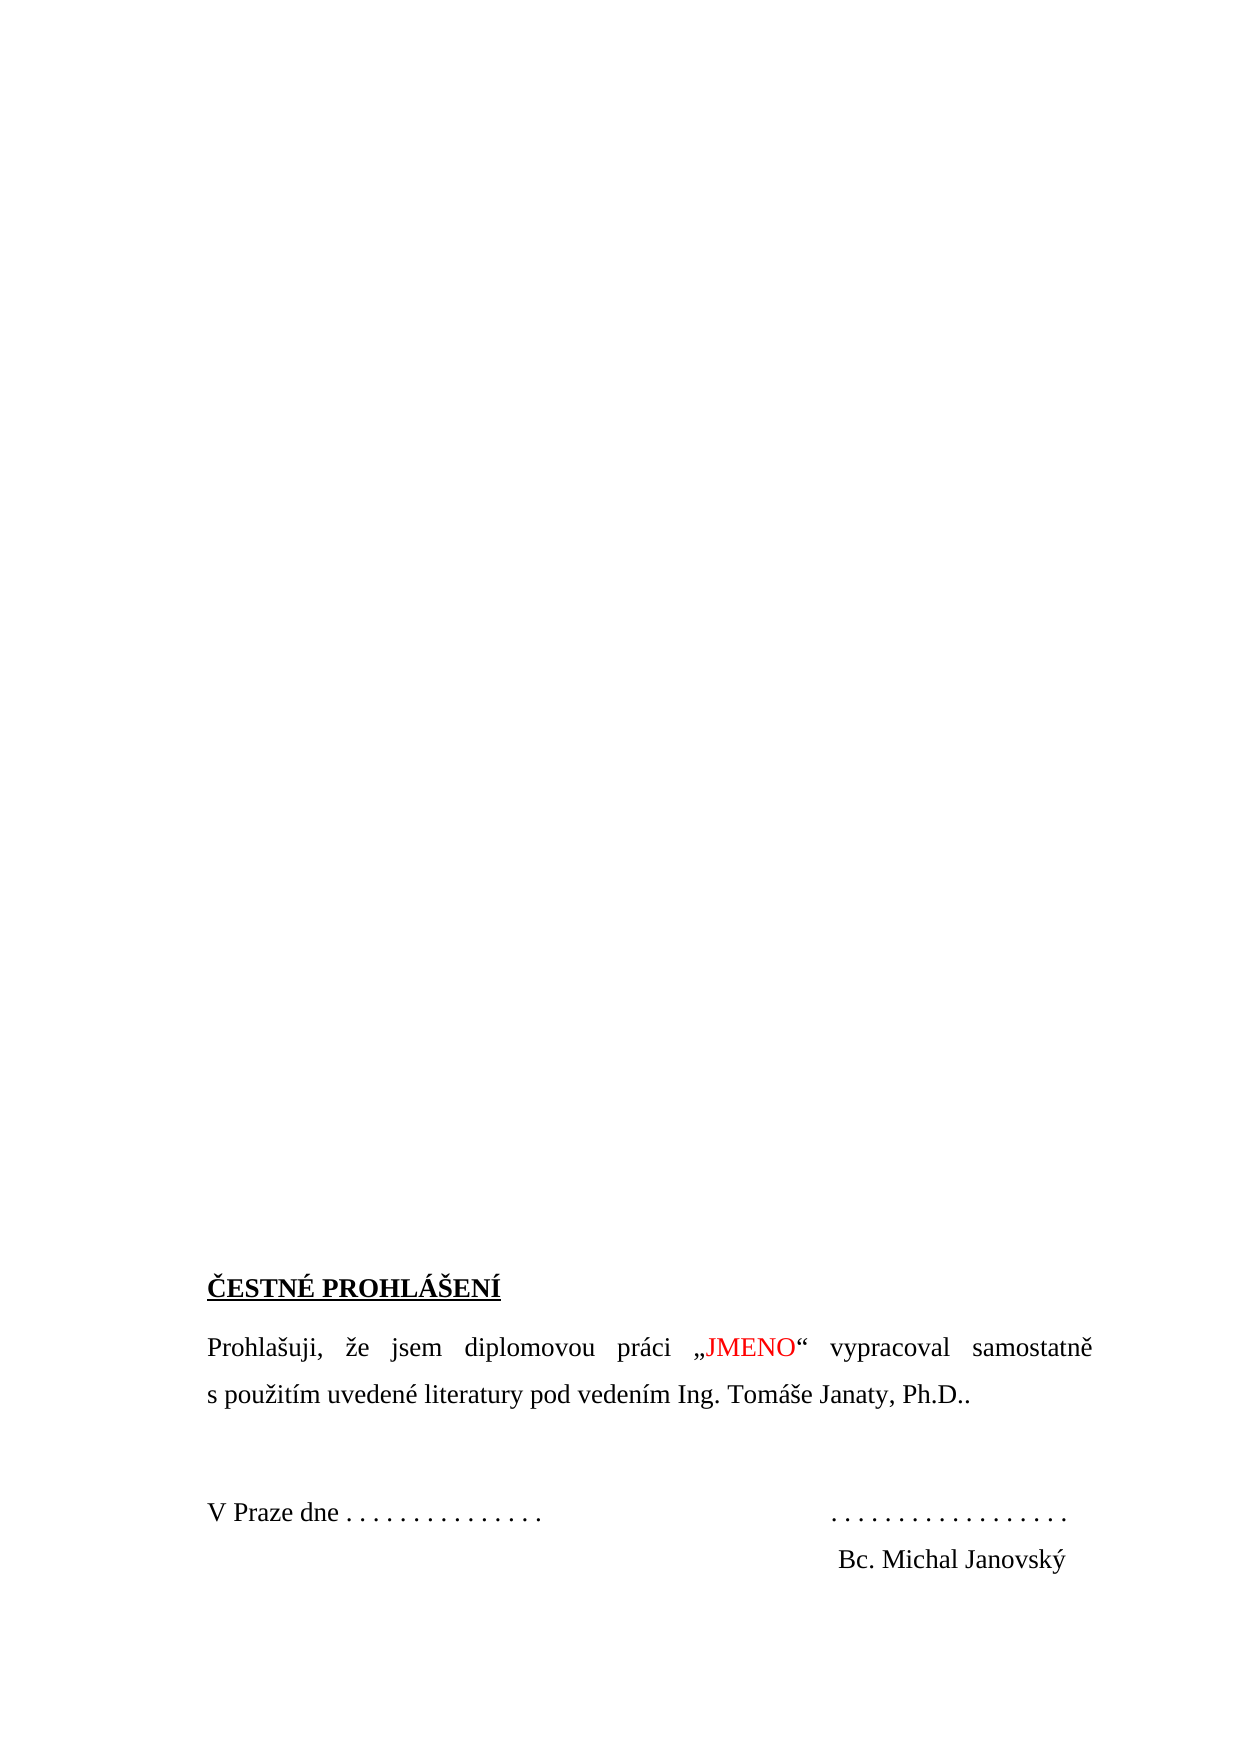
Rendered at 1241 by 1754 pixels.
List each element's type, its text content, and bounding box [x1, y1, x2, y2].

text ČESTNÉ PROHLÁŠENÍ [207, 1272, 1092, 1303]
text V Praze dne . . . . . . . . . . . . . . . . . . . . . . . . . . . . . . . . . Bc. Michal Janovský [207, 1496, 1092, 1574]
text Prohlašuji, že jsem diplomovou práci „JMENO“ vypracoval samostatně s použitím uvedené literatury pod vedením Ing. Tomáše Janaty, Ph.D.. [207, 1331, 1092, 1409]
